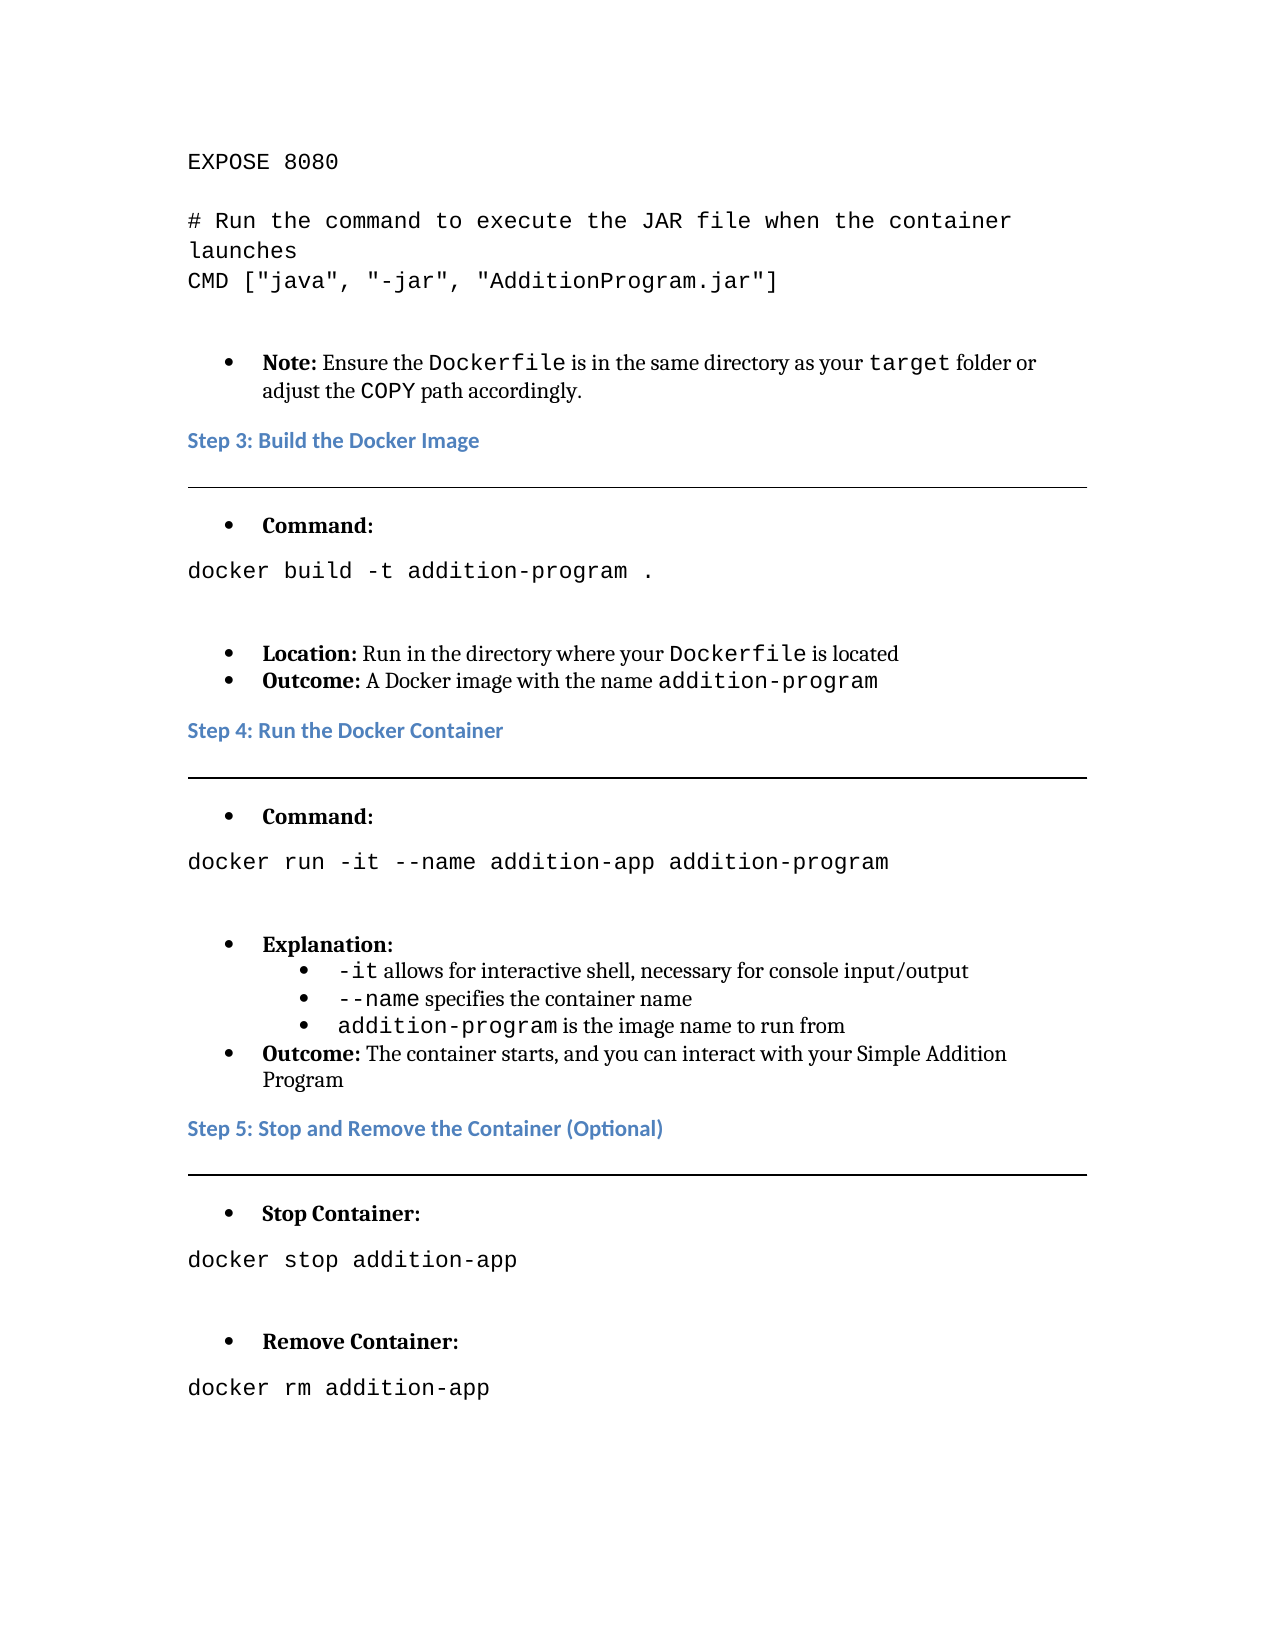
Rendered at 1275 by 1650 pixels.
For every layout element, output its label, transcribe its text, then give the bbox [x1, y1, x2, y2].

list Outcome: A Docker image with the name addition-program [225, 668, 1087, 696]
list Stop Container: [225, 1201, 1087, 1227]
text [187, 150, 1087, 325]
list Outcome: The container starts, and you can interact with your Simple Addition Program [225, 1040, 1087, 1093]
list Note: Ensure the Dockerfile is in the same directory as your target folder or adjust the COPY path accordingly. [225, 350, 1087, 405]
list addition-program is the image name to run from [300, 1013, 1087, 1040]
subtitle Step 5: Stop and Remove the Container (Optional) [187, 1114, 1087, 1142]
list -it allows for interactive shell, necessary for console input/output [300, 958, 1087, 985]
subtitle Step 3: Build the Docker Image [187, 426, 1087, 454]
list Explanation: [225, 931, 1087, 958]
list --name specifies the container name [300, 985, 1087, 1013]
list Location: Run in the directory where your Dockerfile is located [225, 641, 1087, 668]
text docker build -t addition-program . [187, 560, 1087, 616]
text docker rm addition-app [187, 1376, 1087, 1432]
text docker run -it --name addition-app addition-program [187, 851, 1087, 907]
list Remove Container: [225, 1329, 1087, 1355]
subtitle Step 4: Run the Docker Container [187, 717, 1087, 744]
text docker stop addition-app [187, 1248, 1087, 1304]
list Command: [225, 803, 1087, 830]
list Command: [225, 513, 1087, 539]
